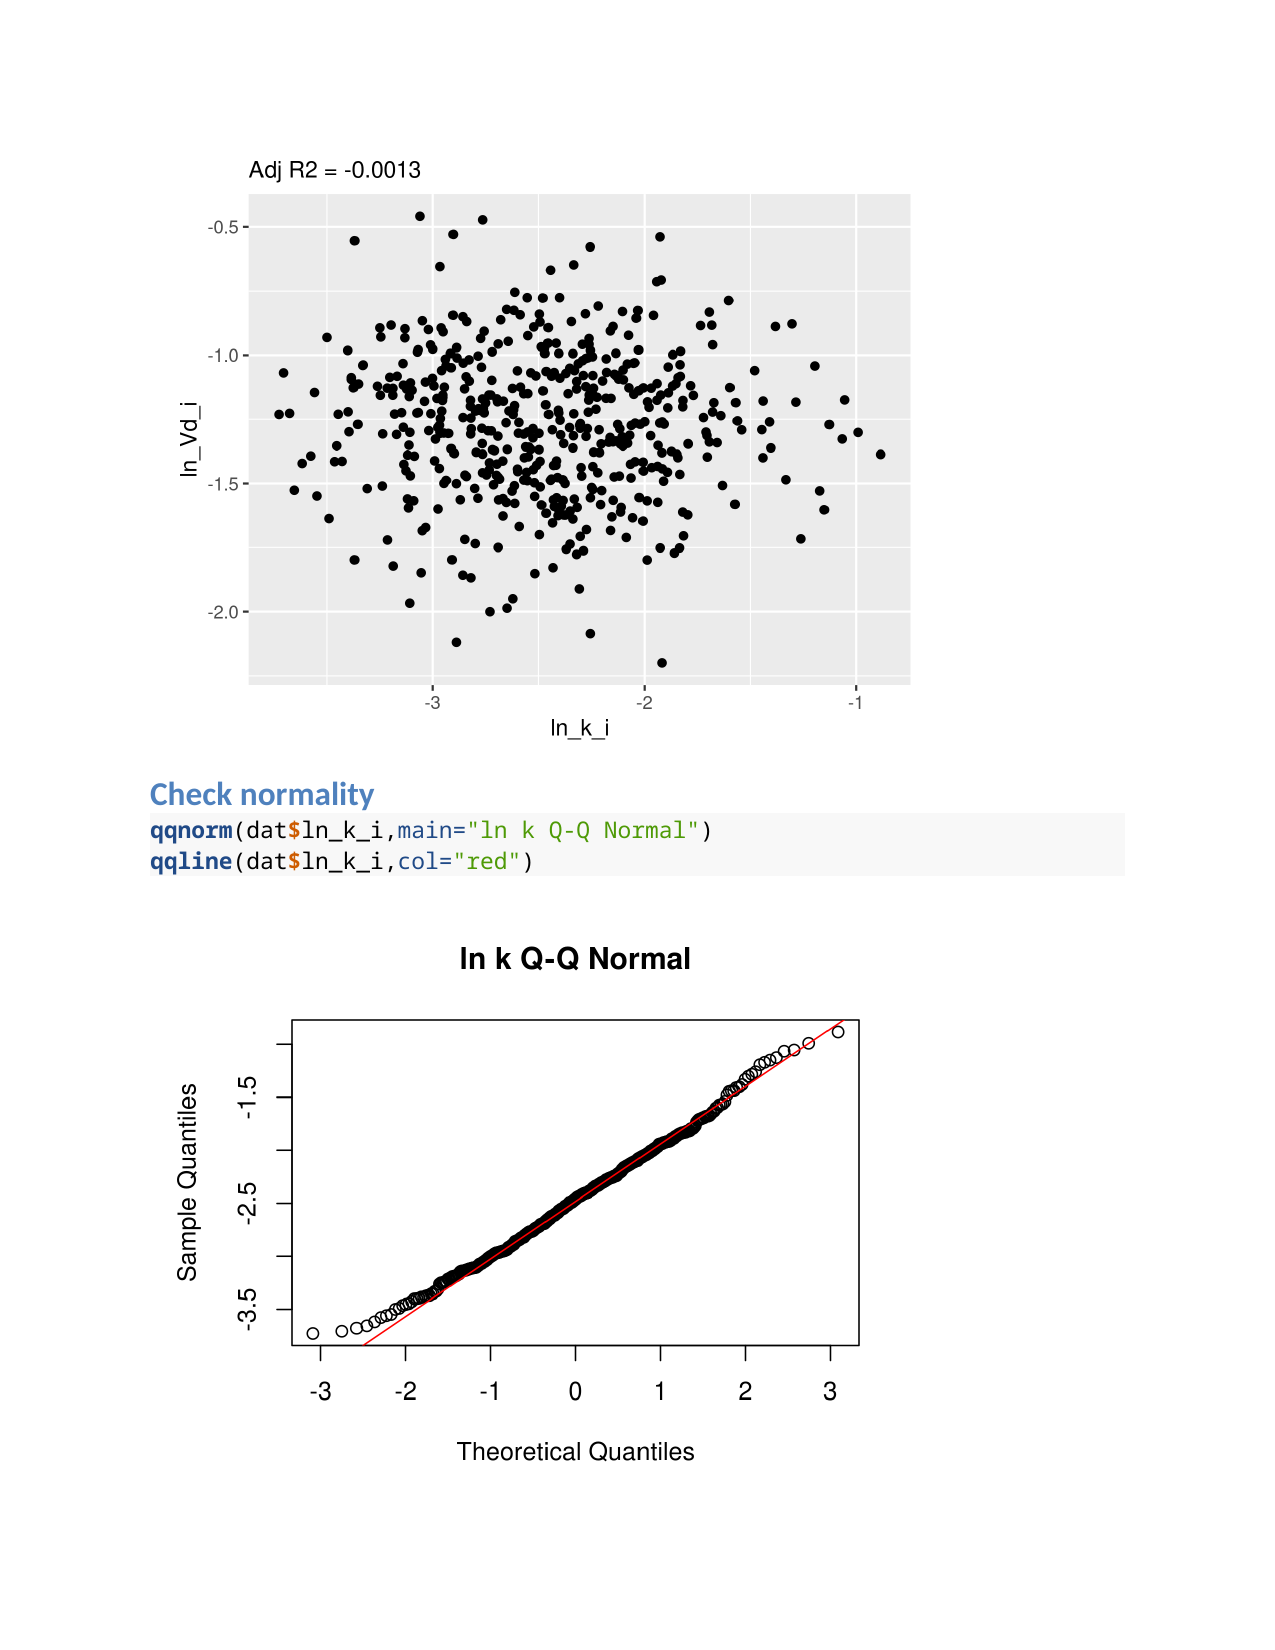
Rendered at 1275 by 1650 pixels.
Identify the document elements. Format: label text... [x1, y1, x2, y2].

picture [168, 896, 922, 1499]
text qqnorm(dat$ln_k_i,main="ln k Q-Q Normal") qqline(dat$ln_k_i,col="red") [150, 813, 1125, 876]
subtitle Check normality [150, 773, 1125, 813]
picture [168, 150, 922, 752]
